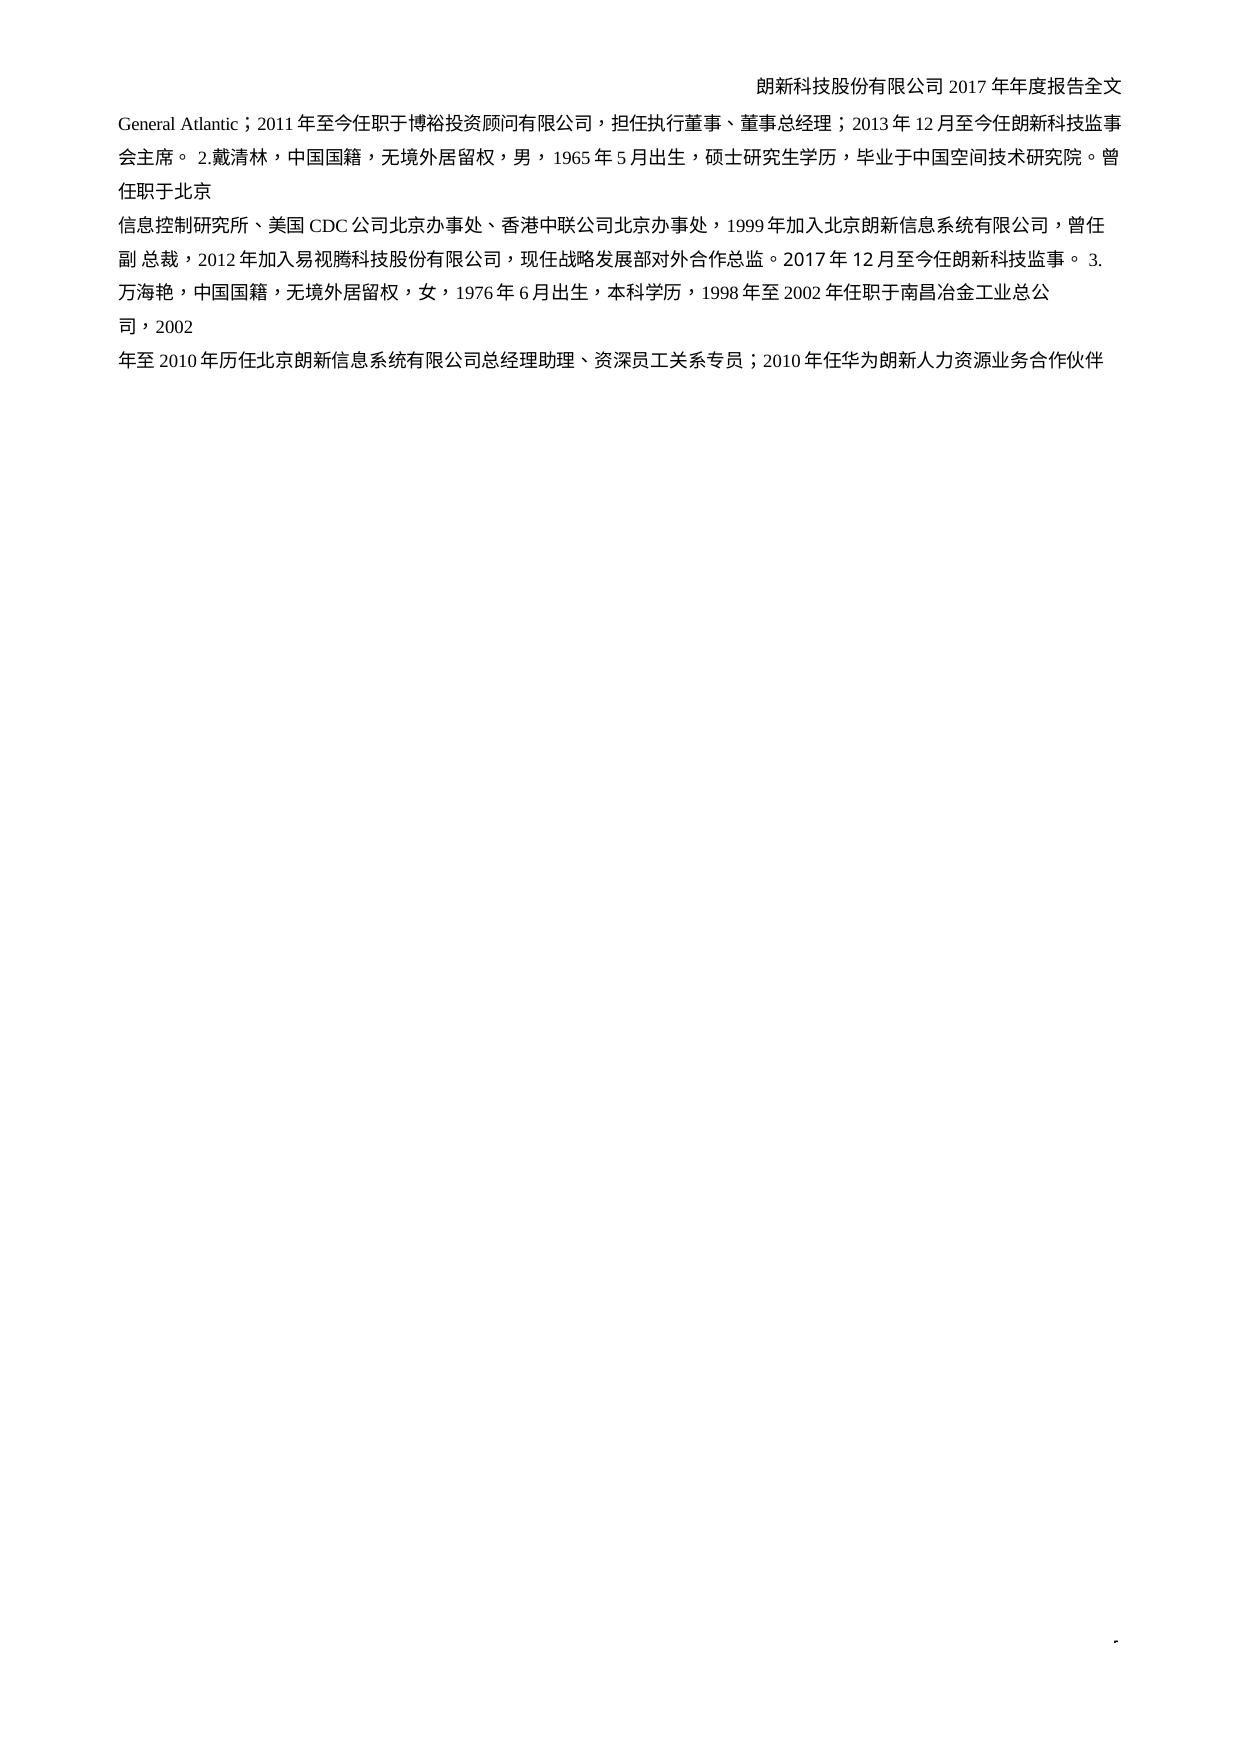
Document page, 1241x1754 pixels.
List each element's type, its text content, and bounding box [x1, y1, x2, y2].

text 年至2010年历任北京朗新信息系统有限公司总经理助理、资深员工关系专员；2010年任华为朗新人力资源业务合作伙伴 [118, 347, 1142, 373]
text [118, 110, 1122, 204]
text 信息控制研究所、美国CDC公司北京办事处、香港中联公司北京办事处，1999年加入北京朗新信息系统有限公司，曾任副 总裁，2012年加入易视腾科技股份有限公司，现任战略发展部对外合作总监。2017年12月至今任朗新科技监事。 3.万海艳，中国国籍，无境外居留权，女，1976年6月出生，本科学历，1998年至2002年任职于南昌冶金工业总公司，2002 [118, 212, 1118, 339]
